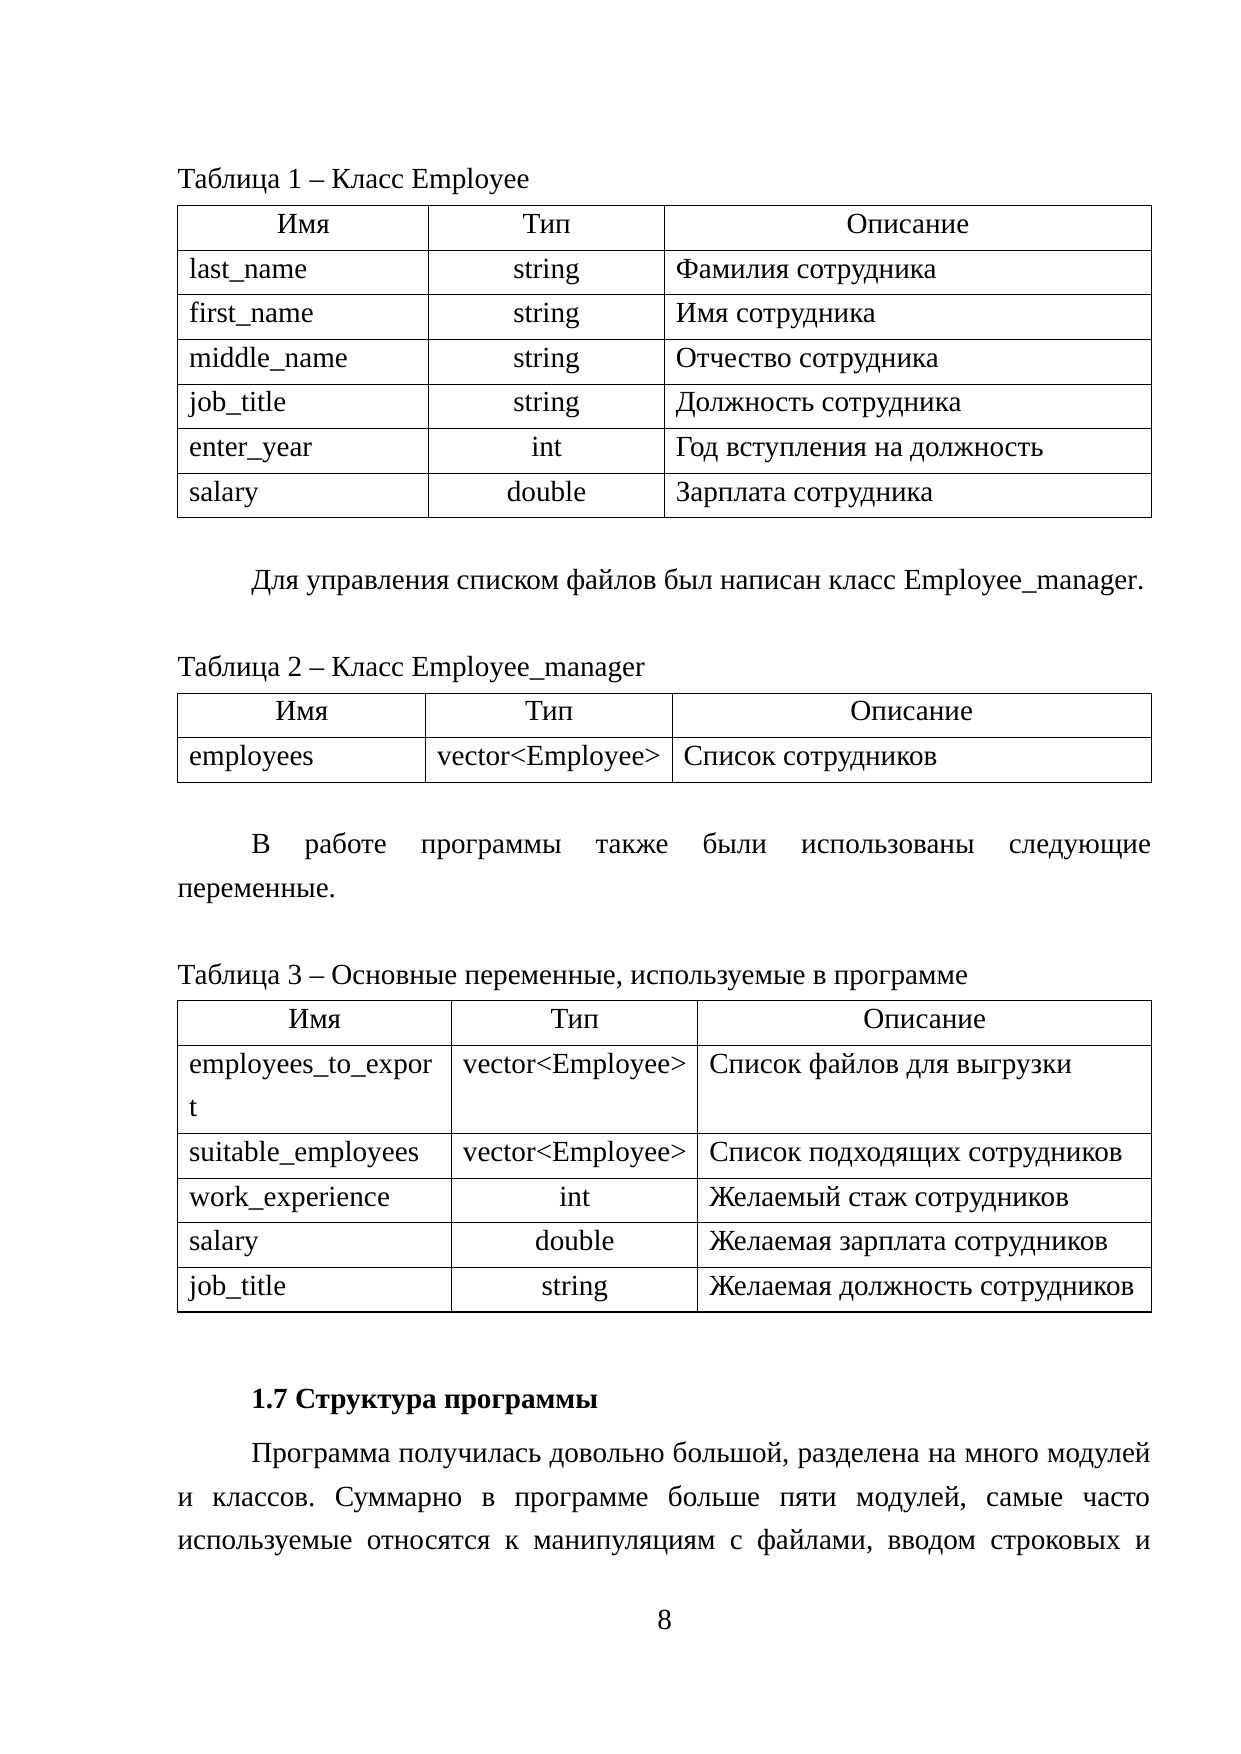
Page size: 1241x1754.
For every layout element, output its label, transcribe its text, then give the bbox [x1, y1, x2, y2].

table_cell string [429, 340, 664, 383]
table_cell Список сотрудников [673, 738, 1151, 782]
table_cell Отчество сотрудника [665, 340, 1151, 383]
table_cell string [429, 251, 664, 294]
table_header Тип [429, 206, 664, 250]
table_cell string [429, 295, 664, 339]
table_cell employees [178, 738, 425, 782]
text Для управления списком файлов был написан класс Employee_manager. [177, 562, 1152, 595]
table_cell Список файлов для выгрузки [698, 1046, 1151, 1133]
table_cell Список подходящих сотрудников [698, 1134, 1151, 1178]
table_cell vector<Employee> [426, 738, 672, 782]
table_cell Желаемый стаж сотрудников [698, 1179, 1151, 1222]
table_cell Должность сотрудника [665, 385, 1151, 428]
table_cell salary [178, 1223, 451, 1267]
table_cell suitable_employees [178, 1134, 451, 1178]
table_header Тип [426, 694, 672, 737]
table_cell enter_year [178, 429, 428, 473]
table_cell job_title [178, 1268, 451, 1311]
table_cell int [452, 1179, 697, 1222]
text Таблица 2 – Класс Employee_manager [177, 649, 1152, 682]
table_cell last_name [178, 251, 428, 294]
table_cell vector<Employee> [452, 1046, 697, 1133]
table_cell double [452, 1223, 697, 1267]
table_cell first_name [178, 295, 428, 339]
table_cell string [429, 385, 664, 428]
table_cell int [429, 429, 664, 473]
table_cell middle_name [178, 340, 428, 383]
text В работе программы также были использованы следующие переменные. [177, 826, 1152, 903]
table_cell Год вступления на должность [665, 429, 1151, 473]
table_cell Фамилия сотрудника [665, 251, 1151, 294]
table_cell string [452, 1268, 697, 1311]
subtitle 1.7 Структура программы [177, 1381, 1152, 1414]
table_header Описание [698, 1001, 1151, 1045]
table_cell Желаемая должность сотрудников [698, 1268, 1151, 1311]
table_cell Имя сотрудника [665, 295, 1151, 339]
table_cell job_title [178, 385, 428, 428]
table_header Имя [178, 206, 428, 250]
table_cell work_experience [178, 1179, 451, 1222]
table_cell Зарплата сотрудника [665, 474, 1151, 517]
text Таблица 3 – Основные переменные, используемые в программе [177, 957, 1152, 990]
table_header Тип [452, 1001, 697, 1045]
table_cell salary [178, 474, 428, 517]
table_cell vector<Employee> [452, 1134, 697, 1178]
table_cell Желаемая зарплата сотрудников [698, 1223, 1151, 1267]
table_header Имя [178, 694, 425, 737]
table_header Описание [673, 694, 1151, 737]
table_cell employees_to_export [178, 1046, 451, 1133]
table_header Описание [665, 206, 1151, 250]
text Таблица 1 – Класс Employee [177, 162, 1152, 195]
table_cell double [429, 474, 664, 517]
table_header Имя [178, 1001, 451, 1045]
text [177, 1435, 1152, 1556]
